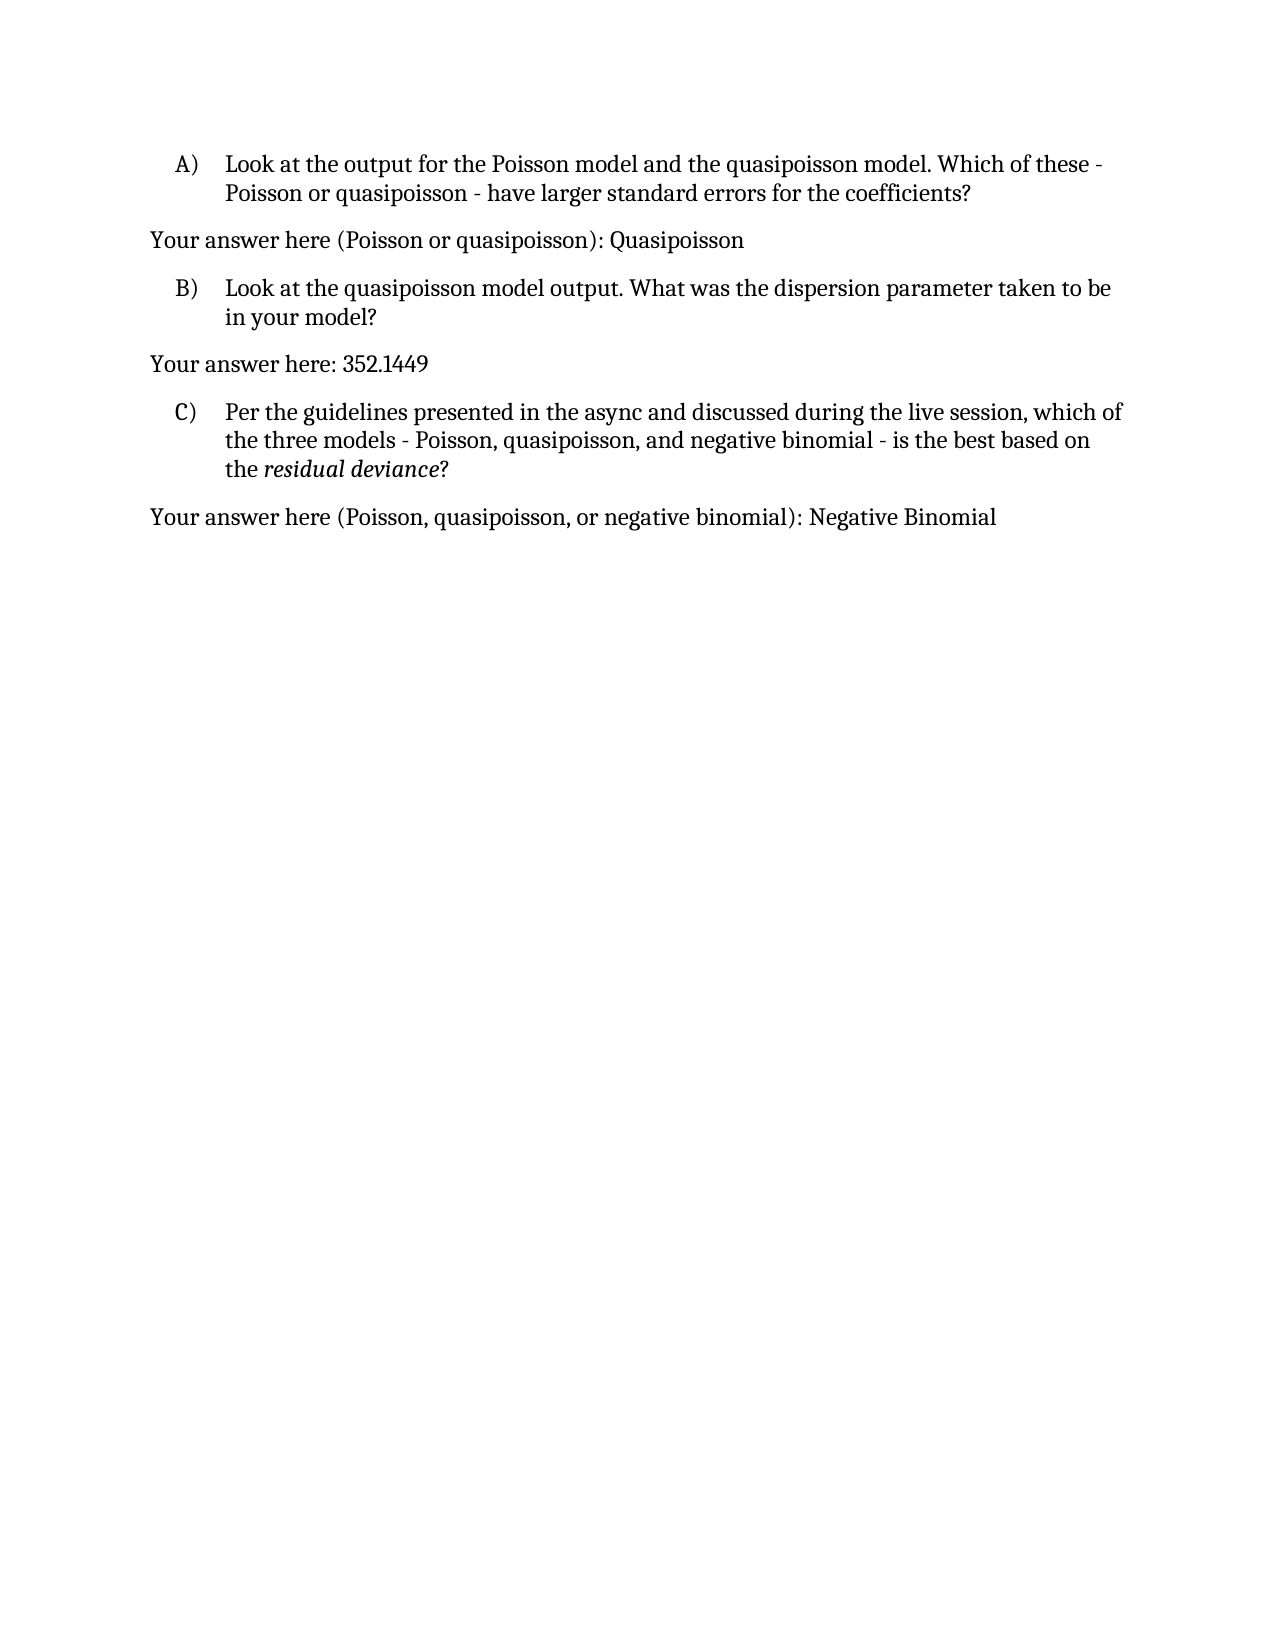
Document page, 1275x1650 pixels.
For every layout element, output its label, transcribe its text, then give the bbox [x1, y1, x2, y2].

list Per the guidelines presented in the async and discussed during the live session, which of the three models - Poisson, quasipoisson, and negative binomial - is the best based on the residual deviance? [175, 397, 1125, 484]
text Your answer here: 352.1449 [150, 350, 1125, 379]
text Your answer here (Poisson or quasipoisson): Quasipoisson [150, 226, 1125, 255]
list Look at the output for the Poisson model and the quasipoisson model. Which of these - Poisson or quasipoisson - have larger standard errors for the coefficients? [175, 150, 1125, 207]
list Look at the quasipoisson model output. What was the dispersion parameter taken to be in your model? [175, 274, 1125, 331]
text Your answer here (Poisson, quasipoisson, or negative binomial): Negative Binomial [150, 502, 1125, 531]
